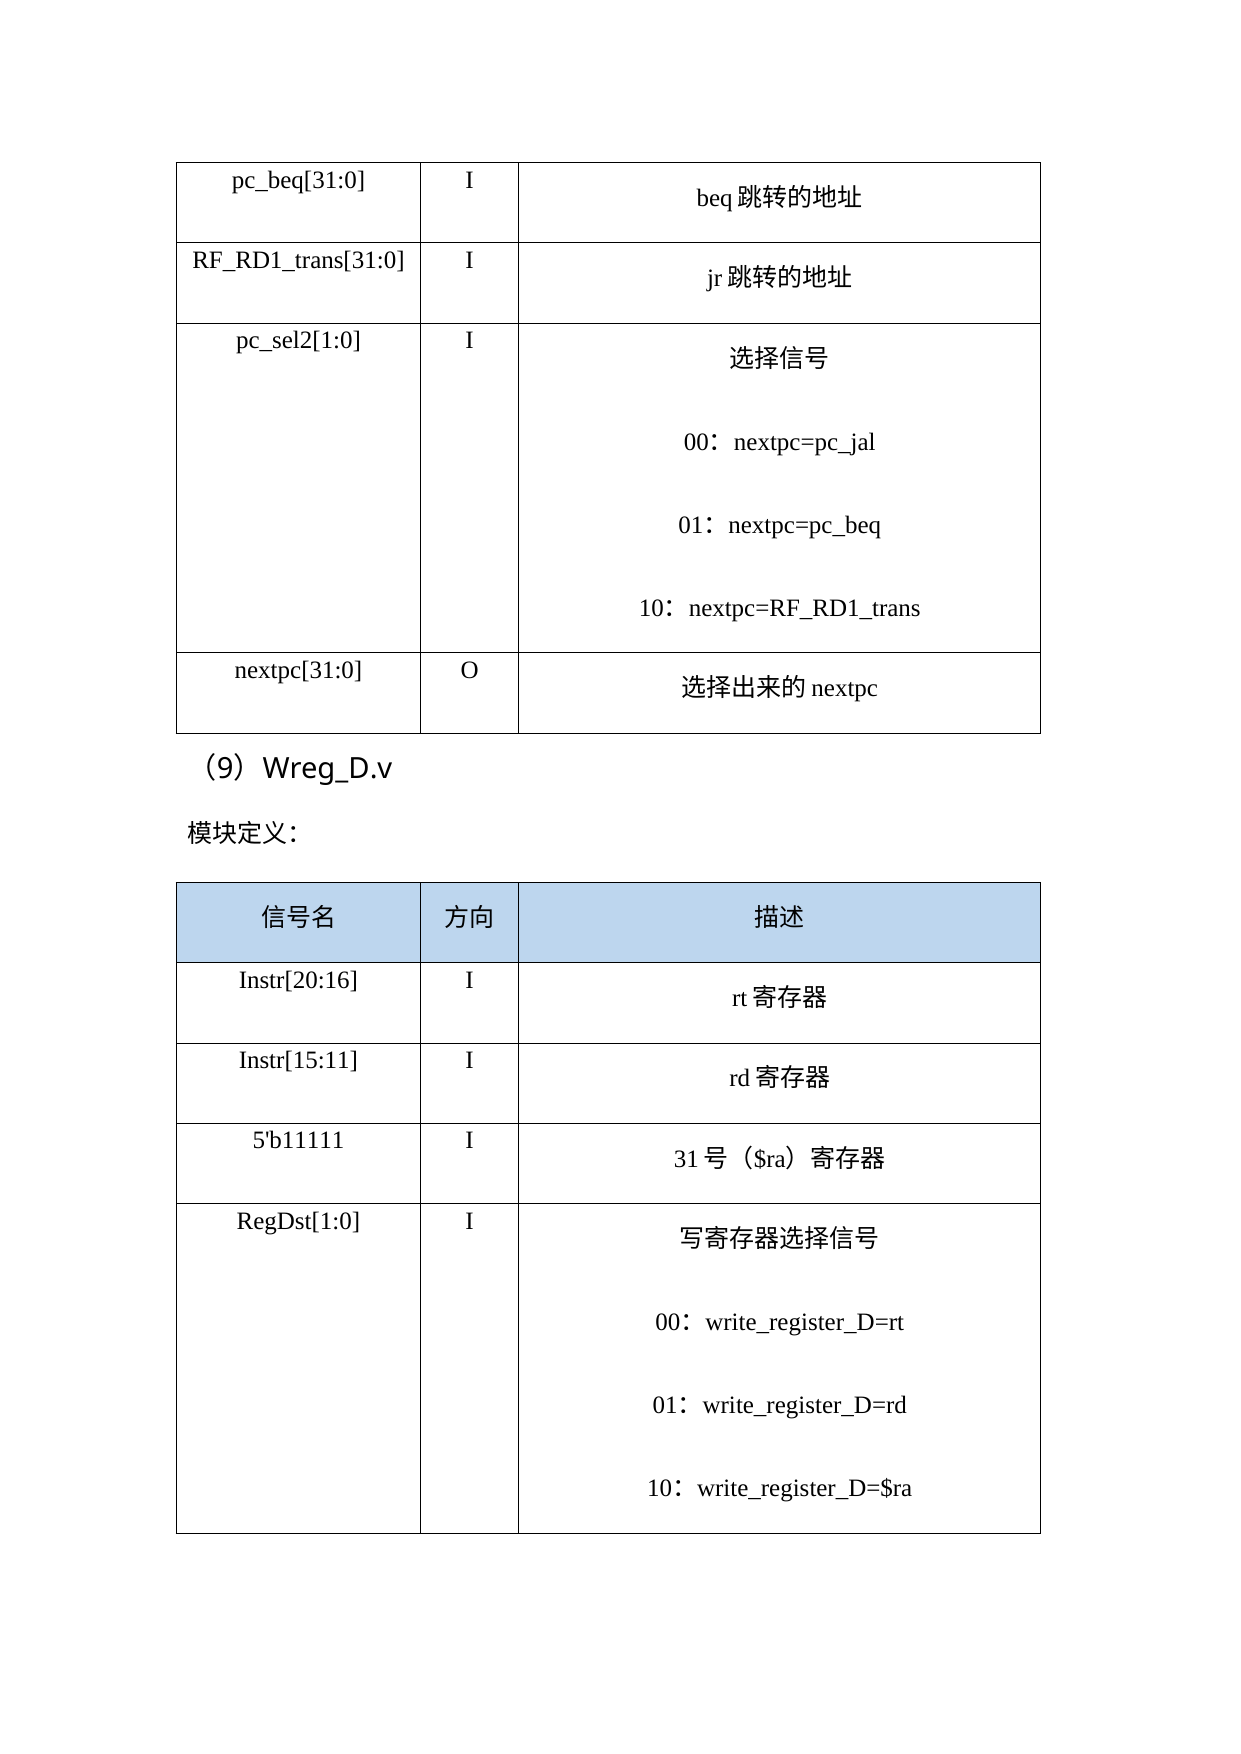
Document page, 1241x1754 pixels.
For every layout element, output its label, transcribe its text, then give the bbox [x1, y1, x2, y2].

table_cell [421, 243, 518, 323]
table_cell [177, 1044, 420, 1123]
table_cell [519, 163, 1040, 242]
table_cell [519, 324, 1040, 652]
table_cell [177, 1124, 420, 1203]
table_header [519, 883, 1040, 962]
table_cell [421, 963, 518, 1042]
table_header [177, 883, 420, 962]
list Wreg_D.v [187, 734, 1053, 799]
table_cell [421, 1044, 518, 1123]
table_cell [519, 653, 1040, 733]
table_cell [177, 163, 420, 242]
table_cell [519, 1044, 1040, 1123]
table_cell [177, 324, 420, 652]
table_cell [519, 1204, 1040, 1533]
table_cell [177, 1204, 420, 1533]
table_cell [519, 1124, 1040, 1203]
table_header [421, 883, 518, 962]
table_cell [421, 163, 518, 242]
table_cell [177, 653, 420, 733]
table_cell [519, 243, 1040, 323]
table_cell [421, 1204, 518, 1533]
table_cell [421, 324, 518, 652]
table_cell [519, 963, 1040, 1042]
text 模块定义： [187, 799, 1053, 864]
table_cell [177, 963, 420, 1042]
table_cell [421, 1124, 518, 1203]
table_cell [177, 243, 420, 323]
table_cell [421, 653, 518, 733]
